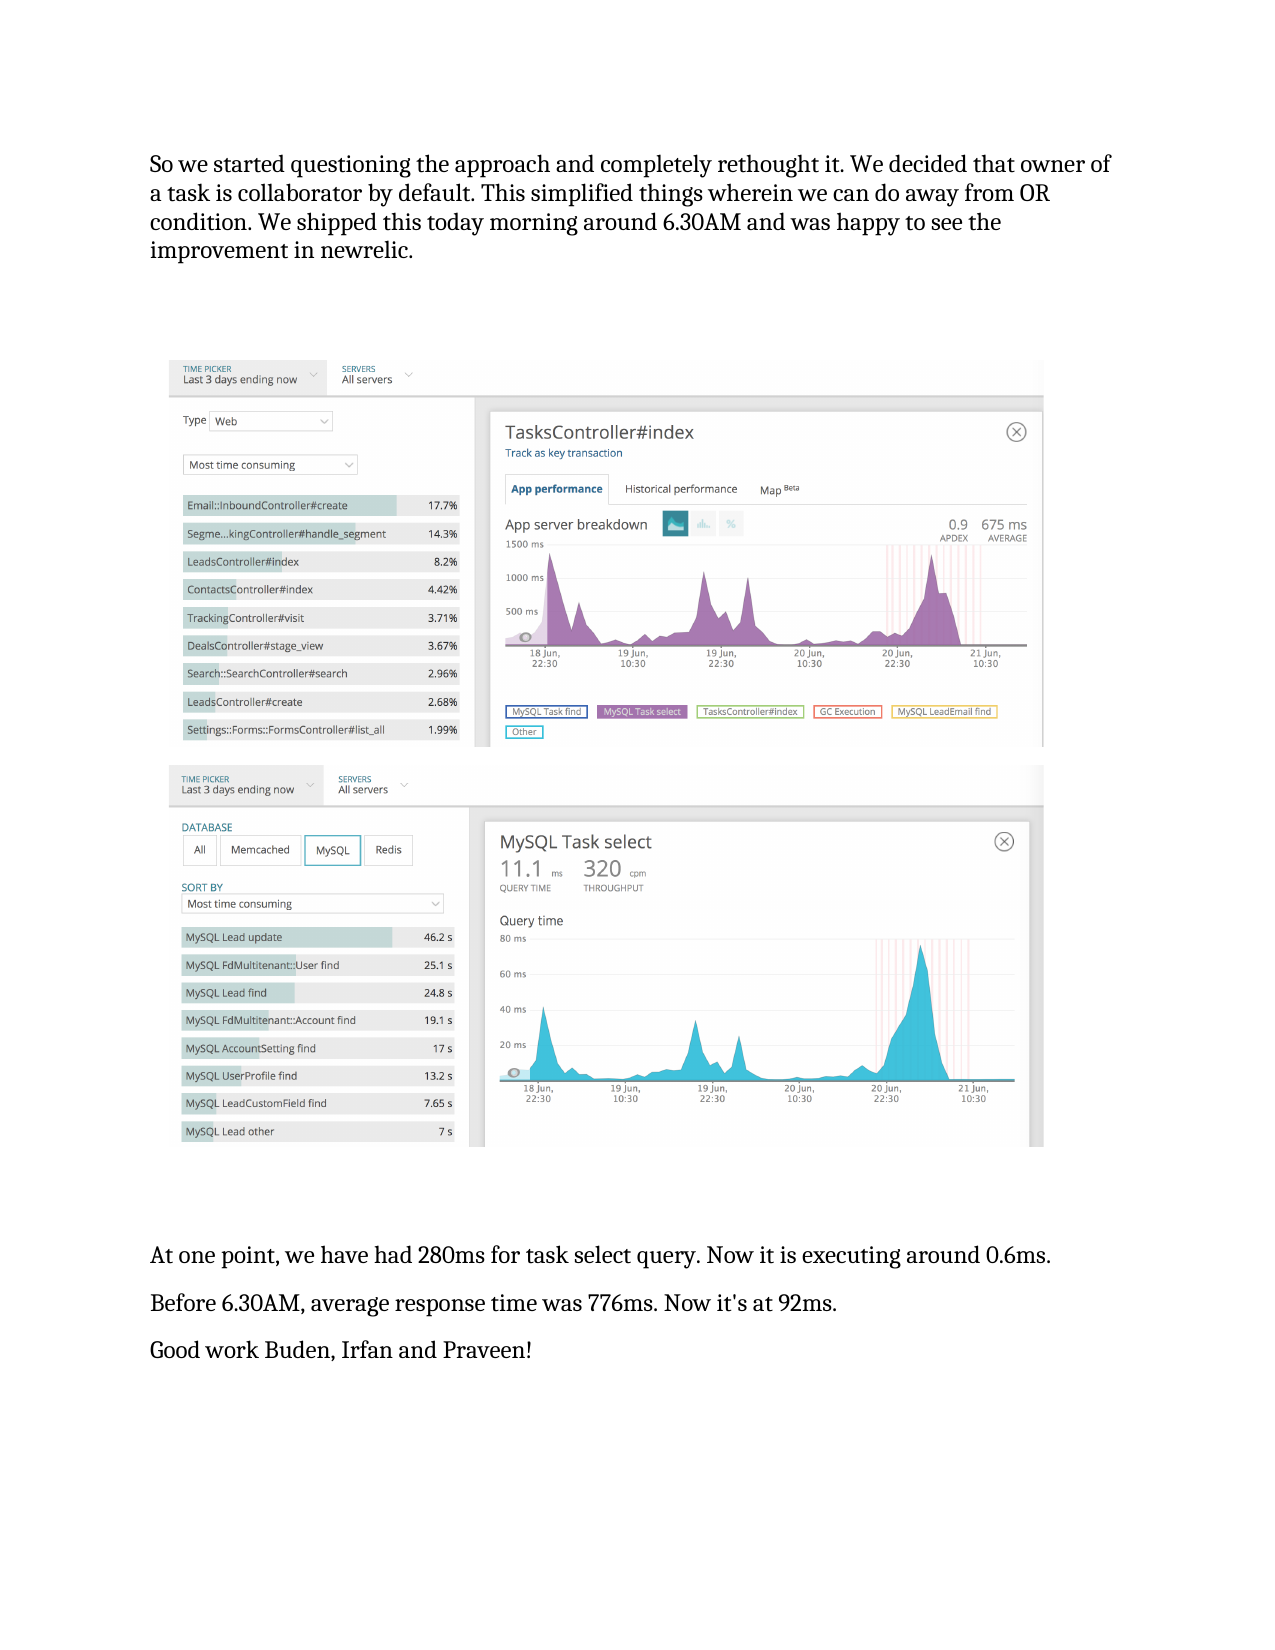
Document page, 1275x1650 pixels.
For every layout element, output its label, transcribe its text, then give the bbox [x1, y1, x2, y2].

text Before 6.30AM, average response time was 776ms. Now it's at 92ms. [150, 1289, 1125, 1318]
picture [168, 765, 1044, 1147]
text So we started questioning the approach and completely rethought it. We decided that owner of a task is collaborator by default. This simplified things wherein we can do away from OR condition. We shipped this today morning around 6.30AM and was happy to see the improvement in newrelic. [150, 150, 1125, 265]
text At one point, we have had 280ms for task select query. Now it is executing around 0.6ms. [150, 1241, 1125, 1270]
text Good work Buden, Irfan and Praveen! [150, 1336, 1125, 1365]
picture [168, 360, 1044, 747]
